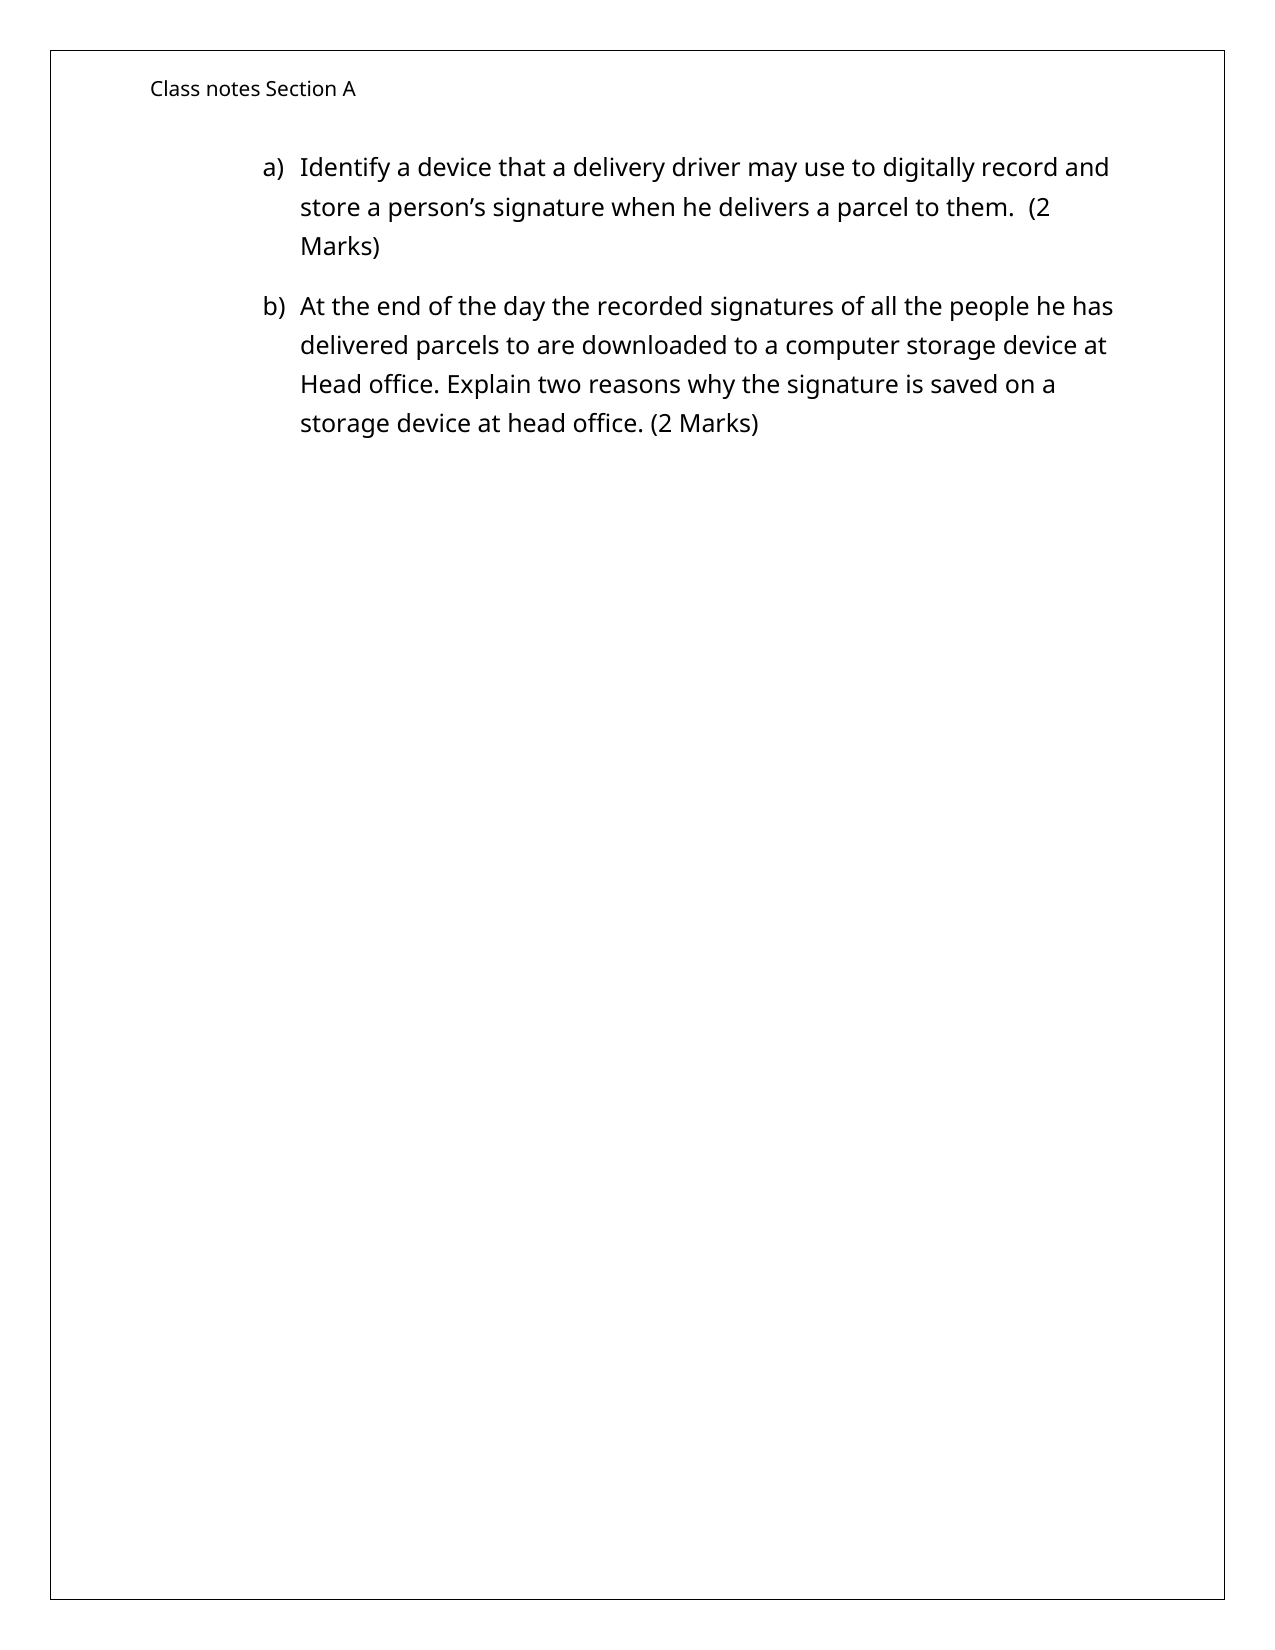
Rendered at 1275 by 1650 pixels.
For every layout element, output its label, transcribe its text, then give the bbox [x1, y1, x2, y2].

list At the end of the day the recorded signatures of all the people he has delivered parcels to are downloaded to a computer storage device at Head office. Explain two reasons why the signature is saved on a storage device at head office. (2 Marks) [262, 288, 1125, 440]
list Identify a device that a delivery driver may use to digitally record and store a person’s signature when he delivers a parcel to them. (2 Marks) [262, 150, 1125, 262]
